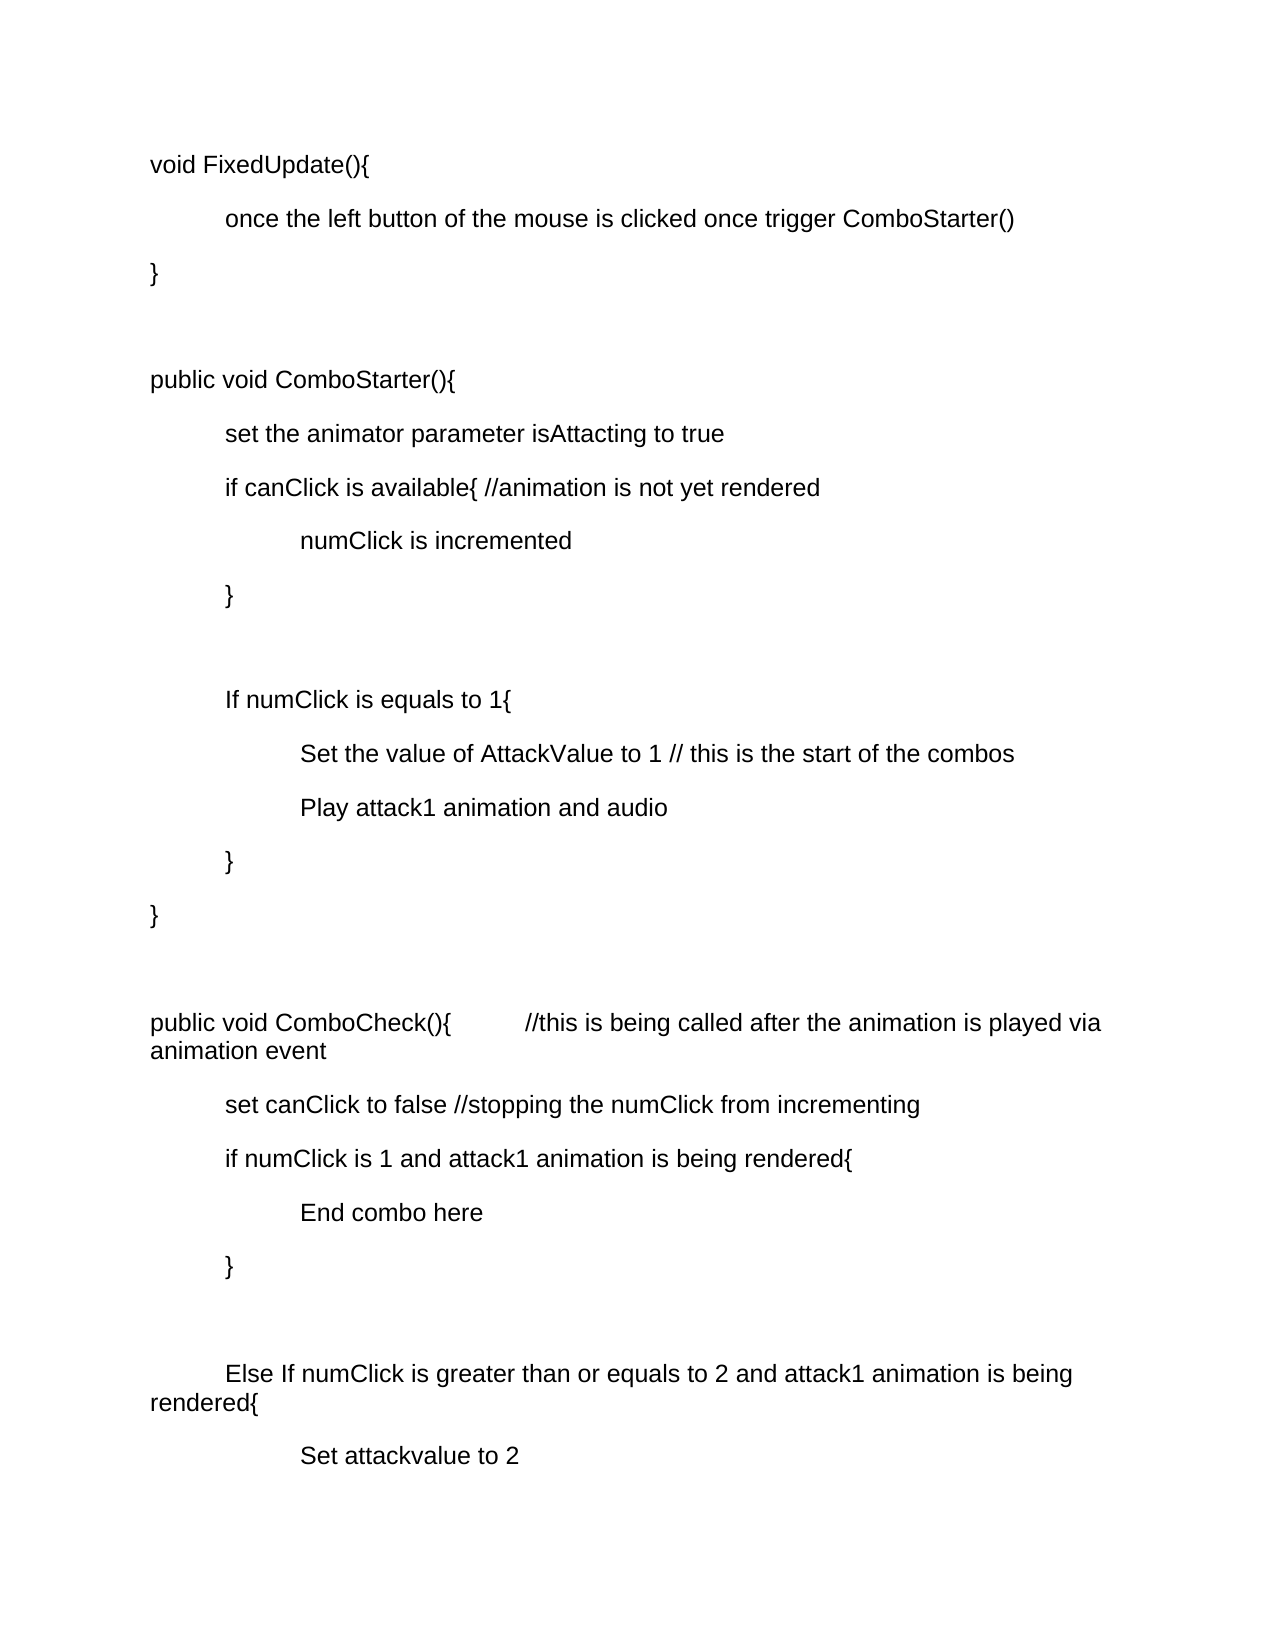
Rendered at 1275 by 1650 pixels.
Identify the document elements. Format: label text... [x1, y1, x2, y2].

text public void ComboStarter(){ [150, 365, 1125, 394]
text } [150, 1251, 1125, 1280]
text Set attackvalue to 2 [150, 1441, 1125, 1470]
text } [150, 846, 1125, 875]
text set the animator parameter isAttacting to true [150, 419, 1125, 447]
text set canClick to false //stopping the numClick from incrementing [150, 1090, 1125, 1119]
text } [150, 580, 1125, 609]
text once the left button of the mouse is clicked once trigger ComboStarter() [150, 204, 1125, 232]
text } [150, 257, 1125, 286]
text if numClick is 1 and attack1 animation is being rendered{ [150, 1144, 1125, 1173]
text public void ComboCheck(){ //this is being called after the animation is played via animation event [150, 1008, 1125, 1065]
text If numClick is equals to 1{ [150, 685, 1125, 714]
text numClick is incremented [150, 526, 1125, 555]
text Else If numClick is greater than or equals to 2 and attack1 animation is being rendered{ [150, 1359, 1125, 1416]
text Play attack1 animation and audio [150, 793, 1125, 821]
text if canClick is available{ //animation is not yet rendered [150, 472, 1125, 501]
text } [150, 900, 1125, 929]
text void FixedUpdate(){ [150, 150, 1125, 179]
text Set the value of AttackValue to 1 // this is the start of the combos [150, 739, 1125, 768]
text End combo here [150, 1198, 1125, 1226]
